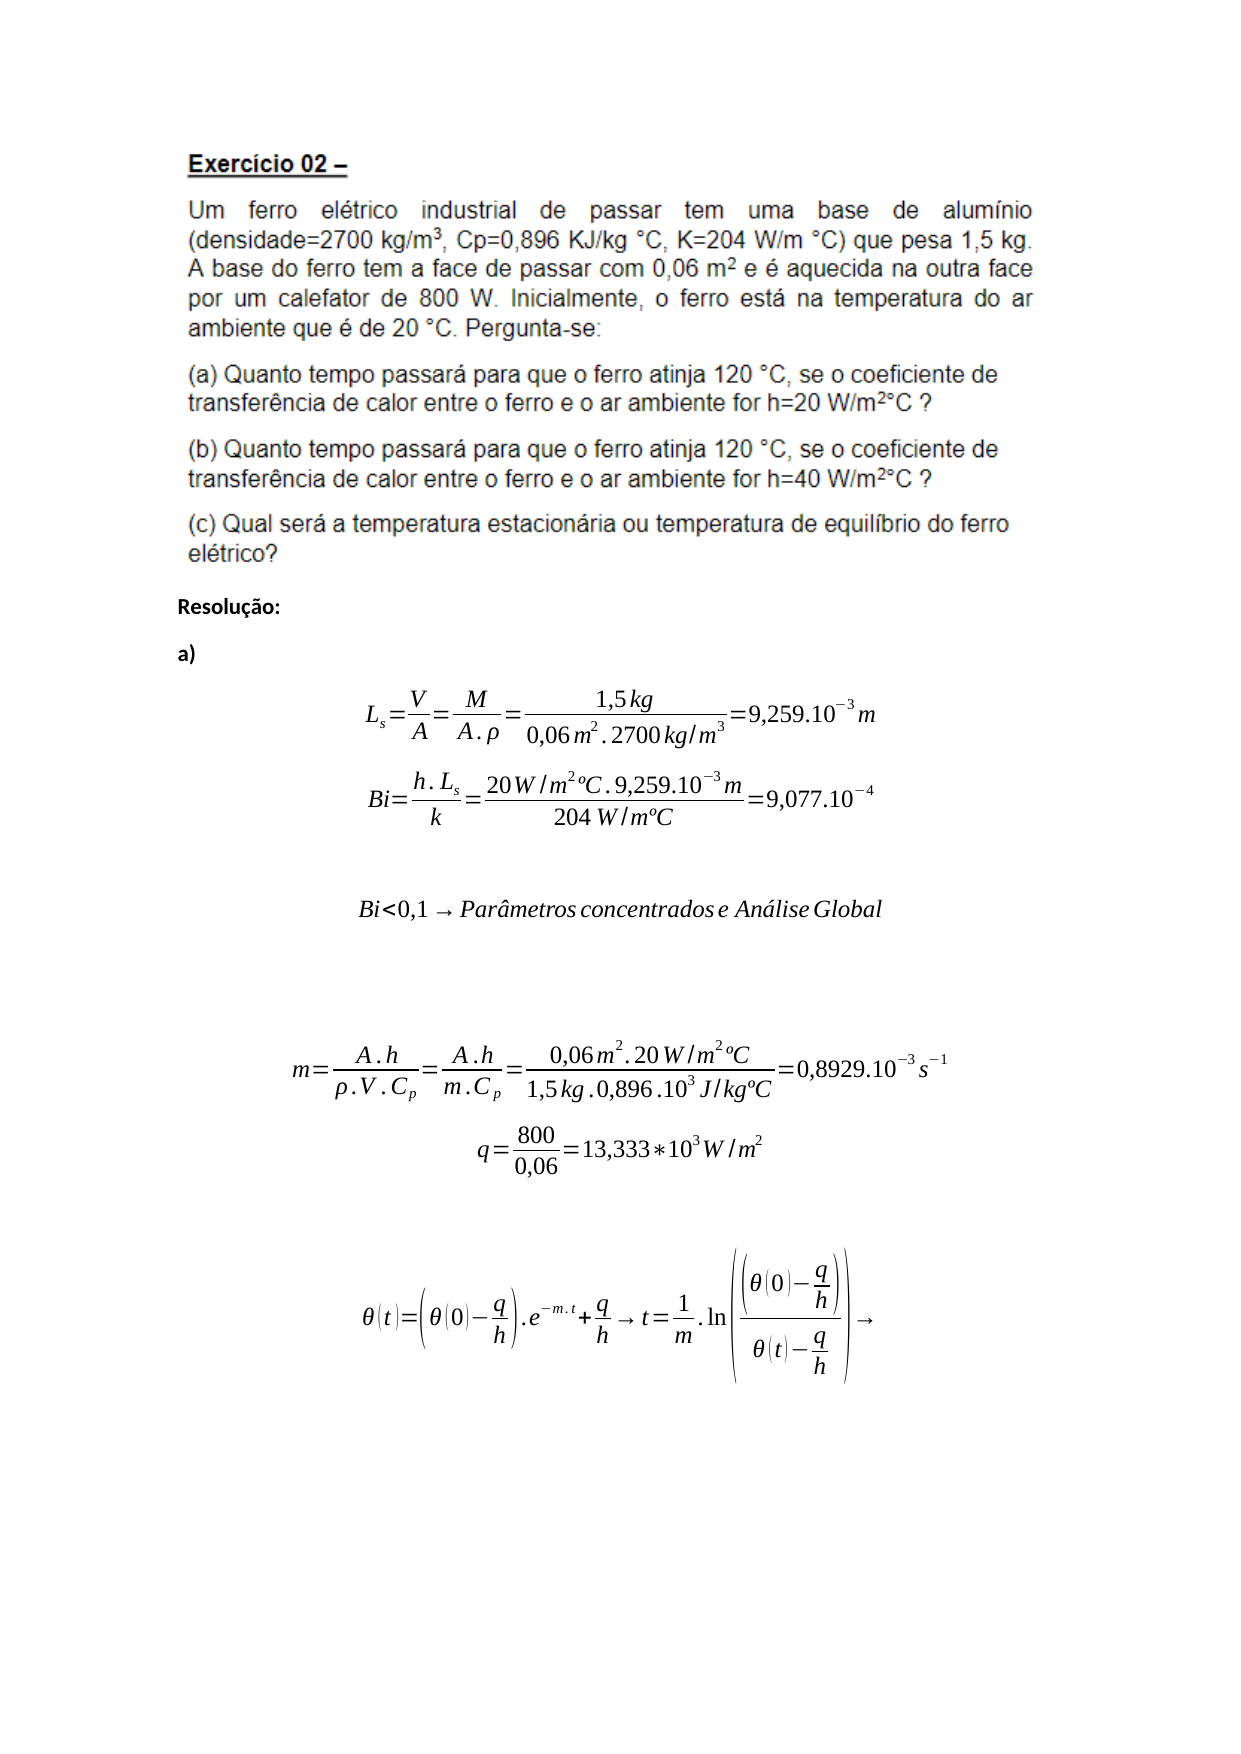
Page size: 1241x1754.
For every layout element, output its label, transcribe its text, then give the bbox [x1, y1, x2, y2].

picture [177, 147, 1063, 574]
text Resolução: [177, 592, 1063, 620]
text a) [177, 639, 1063, 667]
